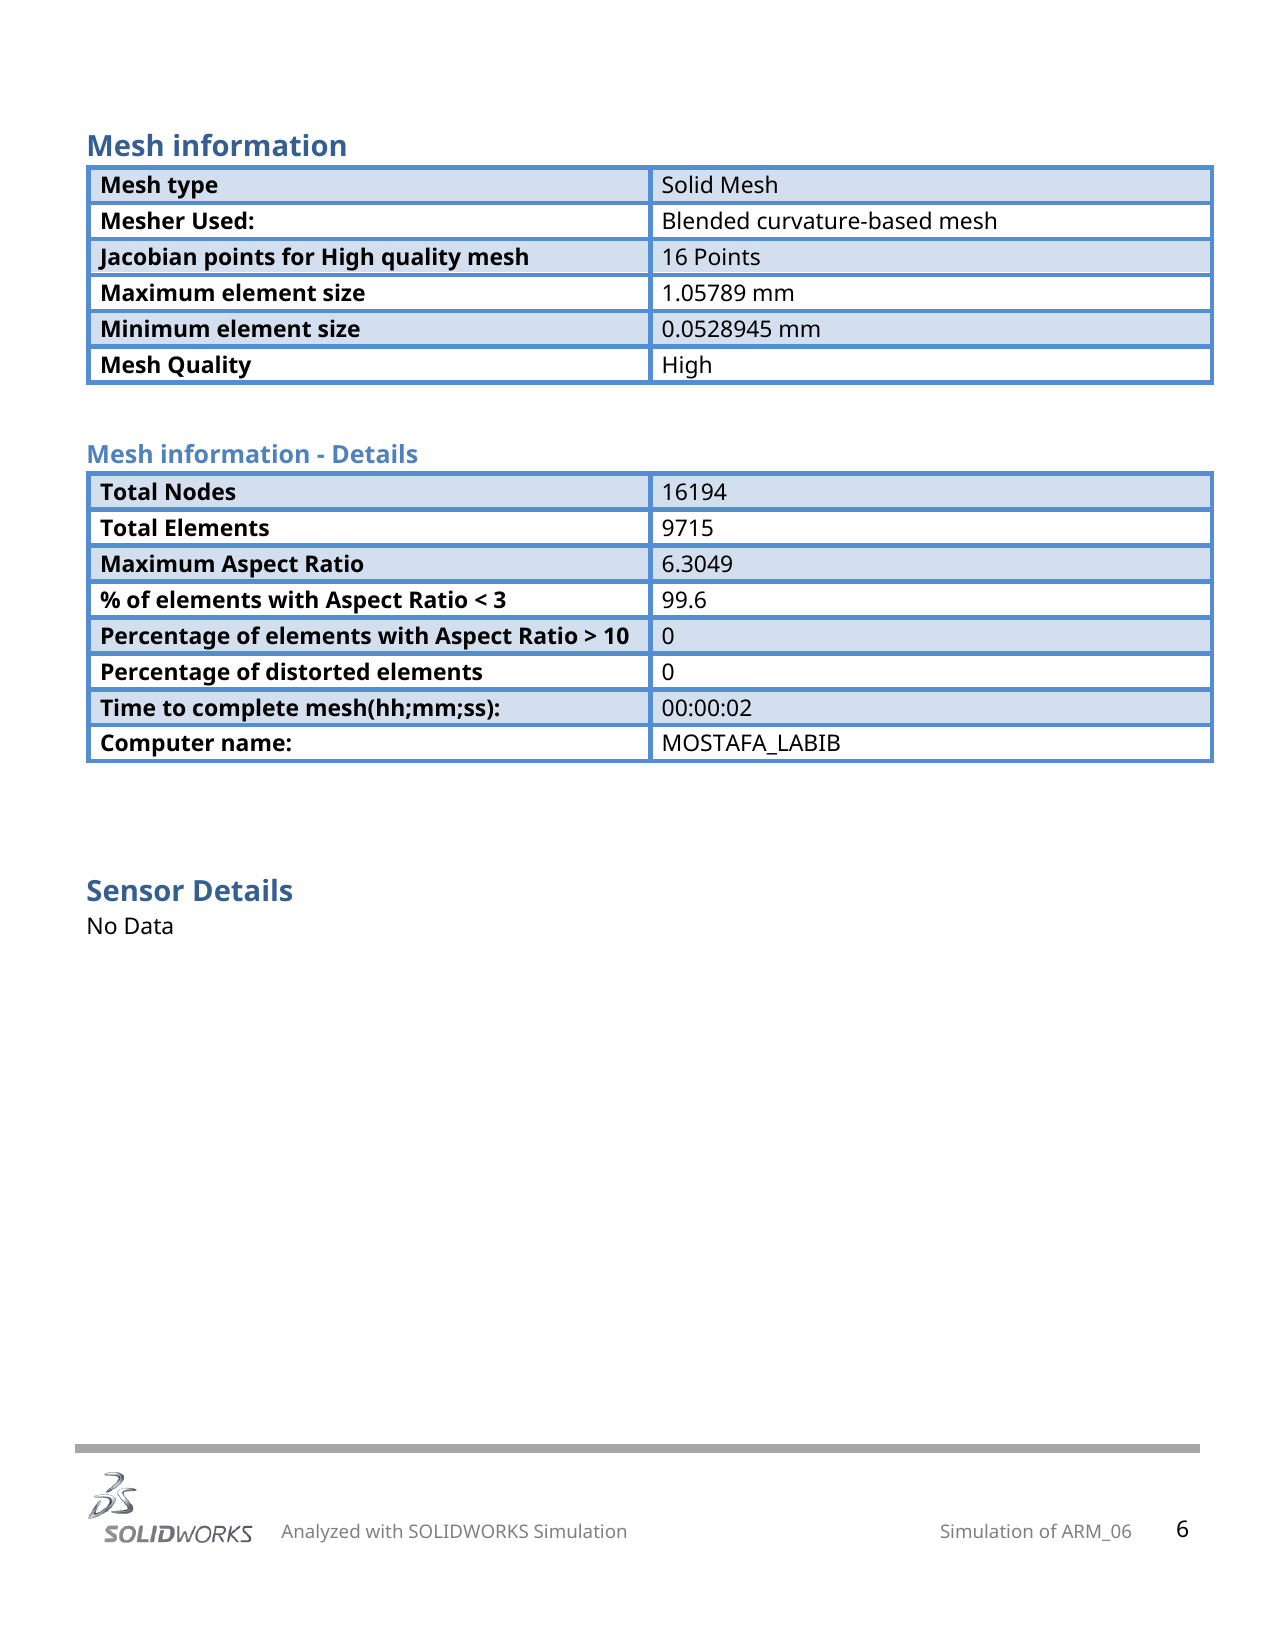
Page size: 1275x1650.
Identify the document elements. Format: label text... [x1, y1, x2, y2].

table_header Mesh information Mesh information - Details [75, 75, 1222, 763]
picture [86, 1453, 254, 1544]
table_header Sensor Details No Data [75, 820, 1222, 941]
